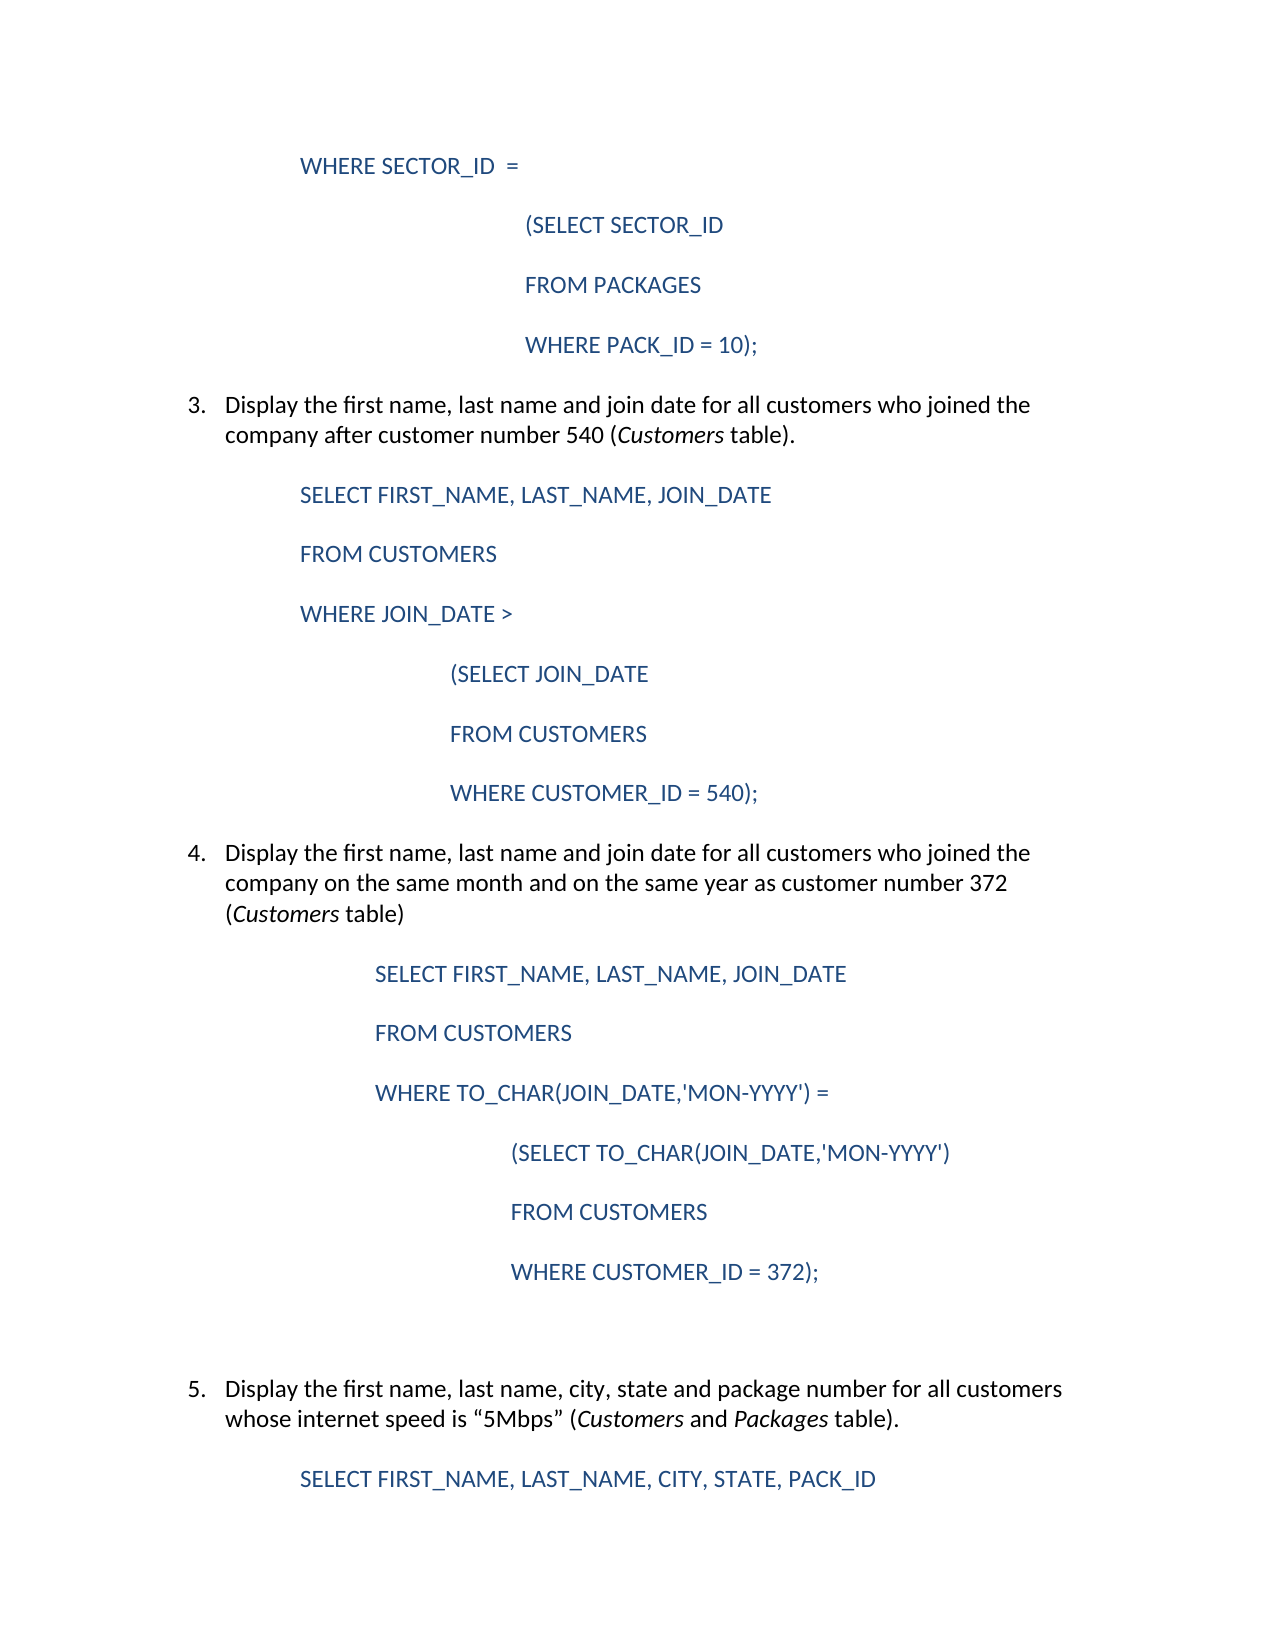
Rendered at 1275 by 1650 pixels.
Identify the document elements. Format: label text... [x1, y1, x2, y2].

text WHERE PACK_ID = 10); [450, 329, 1125, 359]
text FROM PACKAGES [450, 269, 1125, 300]
text WHERE SECTOR_ID = [300, 150, 1125, 181]
text SELECT FIRST_NAME, LAST_NAME, JOIN_DATE [300, 479, 1125, 509]
list Display the first name, last name, city, state and package number for all customers whose internet speed is “5Mbps” (Customers and Packages table). [187, 1373, 1125, 1434]
text SELECT FIRST_NAME, LAST_NAME, JOIN_DATE [375, 958, 1125, 988]
text WHERE CUSTOMER_ID = 372); [375, 1256, 1125, 1287]
text FROM CUSTOMERS [375, 1197, 1125, 1227]
text WHERE JOIN_DATE > [300, 598, 1125, 629]
text FROM CUSTOMERS [375, 718, 1125, 748]
text FROM CUSTOMERS [375, 1017, 1125, 1048]
text FROM CUSTOMERS [300, 539, 1125, 569]
text (SELECT SECTOR_ID [450, 210, 1125, 240]
text (SELECT JOIN_DATE [375, 658, 1125, 688]
text WHERE TO_CHAR(JOIN_DATE,'MON-YYYY') = [375, 1077, 1125, 1108]
list Display the first name, last name and join date for all customers who joined the company after customer number 540 (Customers table). [187, 389, 1125, 450]
list Display the first name, last name and join date for all customers who joined the company on the same month and on the same year as customer number 372 (Customers table) [187, 837, 1125, 929]
text (SELECT TO_CHAR(JOIN_DATE,'MON-YYYY') [375, 1137, 1125, 1167]
text SELECT FIRST_NAME, LAST_NAME, CITY, STATE, PACK_ID [300, 1463, 1125, 1494]
text WHERE CUSTOMER_ID = 540); [375, 777, 1125, 808]
